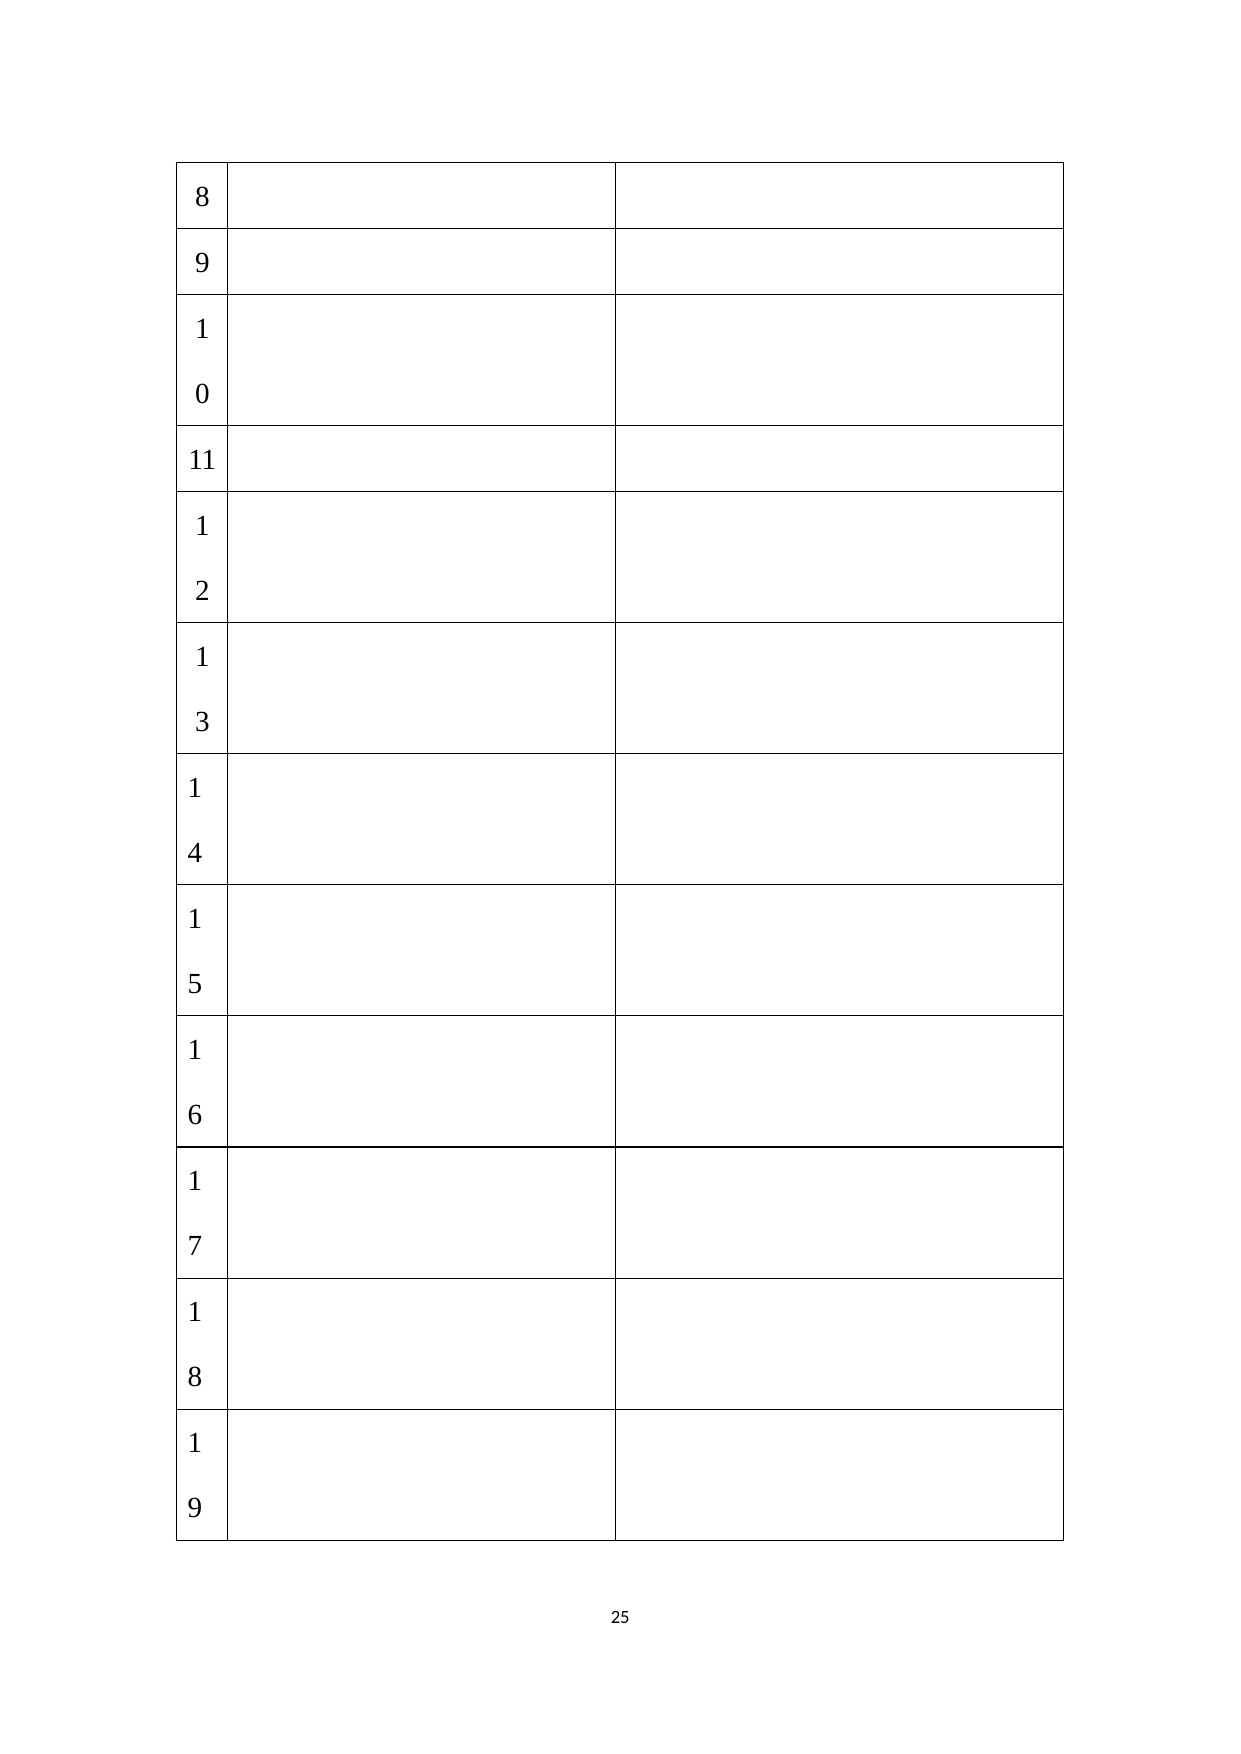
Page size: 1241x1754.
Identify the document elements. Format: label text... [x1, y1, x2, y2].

table_cell 13 [177, 623, 227, 753]
table_cell [228, 1410, 615, 1539]
table_cell [616, 492, 1063, 622]
table_cell [228, 163, 615, 228]
table_cell 18 [177, 1279, 227, 1408]
table_cell 9 [177, 229, 227, 294]
table_cell [228, 623, 615, 753]
table_cell [616, 229, 1063, 294]
table_cell [616, 295, 1063, 425]
table_cell [228, 1279, 615, 1408]
table_cell [228, 426, 615, 491]
table_cell 16 [177, 1016, 227, 1146]
table_cell 15 [177, 885, 227, 1015]
table_cell [616, 885, 1063, 1015]
table_cell [616, 1279, 1063, 1408]
table_cell 12 [177, 492, 227, 622]
table_cell [228, 229, 615, 294]
table_cell [228, 885, 615, 1015]
table_cell [228, 1148, 615, 1277]
table_cell [616, 426, 1063, 491]
table_cell 10 [177, 295, 227, 425]
table_cell [616, 1410, 1063, 1539]
table_cell [228, 754, 615, 884]
table_cell [616, 163, 1063, 228]
table_cell [616, 1016, 1063, 1146]
table_cell 14 [177, 754, 227, 884]
table_cell [228, 492, 615, 622]
table_cell [616, 623, 1063, 753]
table_cell [228, 1016, 615, 1146]
table_cell [228, 295, 615, 425]
table_cell 17 [177, 1148, 227, 1277]
table_cell 11 [177, 426, 227, 491]
table_cell [616, 754, 1063, 884]
table_cell 19 [177, 1410, 227, 1539]
table_cell [616, 1148, 1063, 1277]
table_cell 8 [177, 163, 227, 228]
